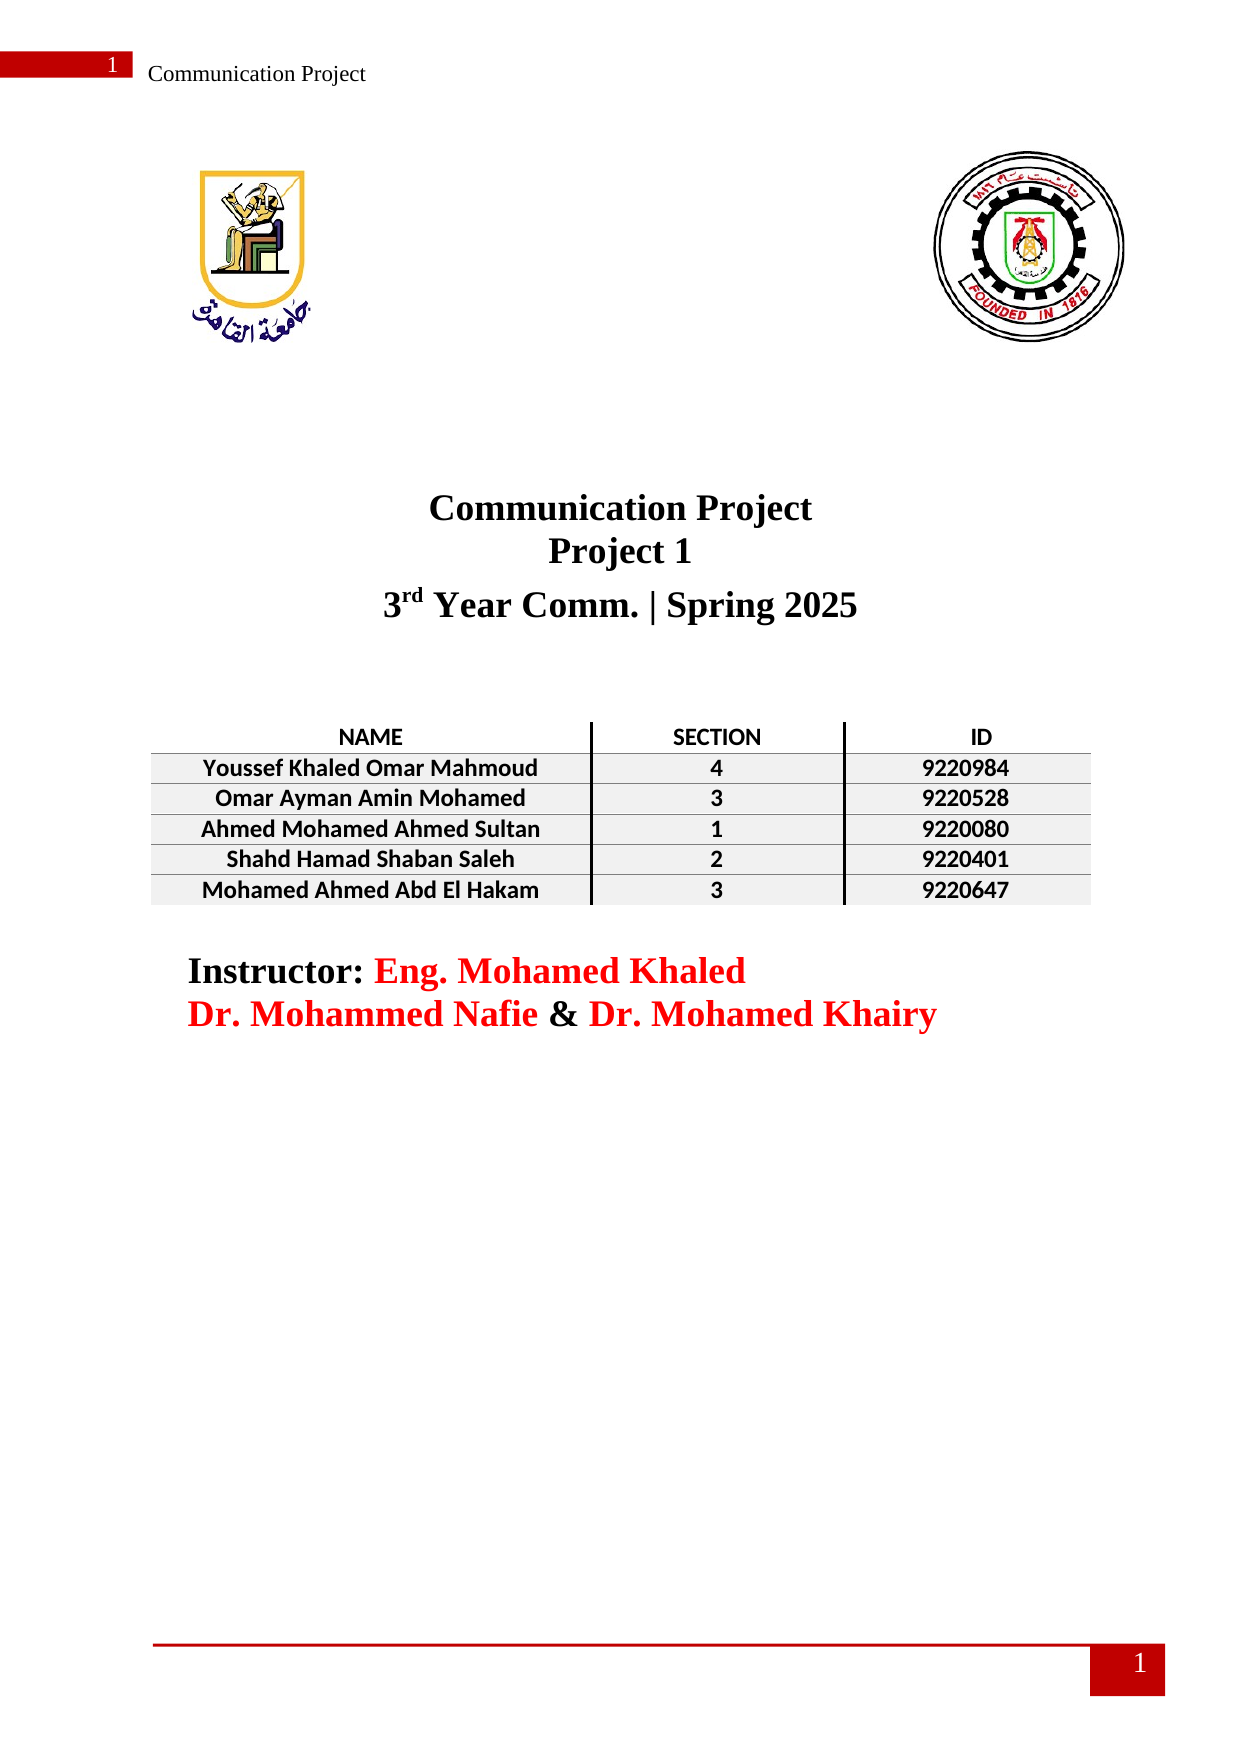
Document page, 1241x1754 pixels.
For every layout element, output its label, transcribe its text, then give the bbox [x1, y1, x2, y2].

table_cell 1 [593, 815, 843, 844]
table_cell 2 [593, 845, 843, 874]
table_cell Omar Ayman Amin Mohamed [151, 784, 590, 813]
table_cell 9220647 [846, 875, 1091, 905]
table_cell 9220080 [846, 815, 1091, 844]
table_cell Youssef Khaled Omar Mahmoud [151, 754, 590, 783]
table_cell 9220401 [846, 845, 1091, 874]
text Instructor: Eng. Mohamed Khaled [187, 948, 1181, 991]
table_cell 9220528 [846, 784, 1091, 813]
text Dr. Mohammed Nafie & Dr. Mohamed Khairy [187, 991, 1181, 1034]
table_header SECTION [593, 722, 843, 753]
table_cell 3 [593, 875, 843, 905]
table_cell 4 [593, 754, 843, 783]
table_header NAME [151, 722, 590, 753]
text 3rd Year Comm. | Spring 2025 [133, 582, 1108, 626]
table_cell Shahd Hamad Shaban Saleh [151, 845, 590, 874]
picture [192, 170, 311, 343]
text Communication Project [133, 486, 1108, 529]
text Project 1 [133, 529, 1108, 572]
table_cell 3 [593, 784, 843, 813]
table_header ID [846, 722, 1091, 753]
table_cell Mohamed Ahmed Abd El Hakam [151, 875, 590, 905]
table_cell 9220984 [846, 754, 1091, 783]
table_cell Ahmed Mohamed Ahmed Sultan [151, 815, 590, 844]
picture [932, 149, 1125, 343]
